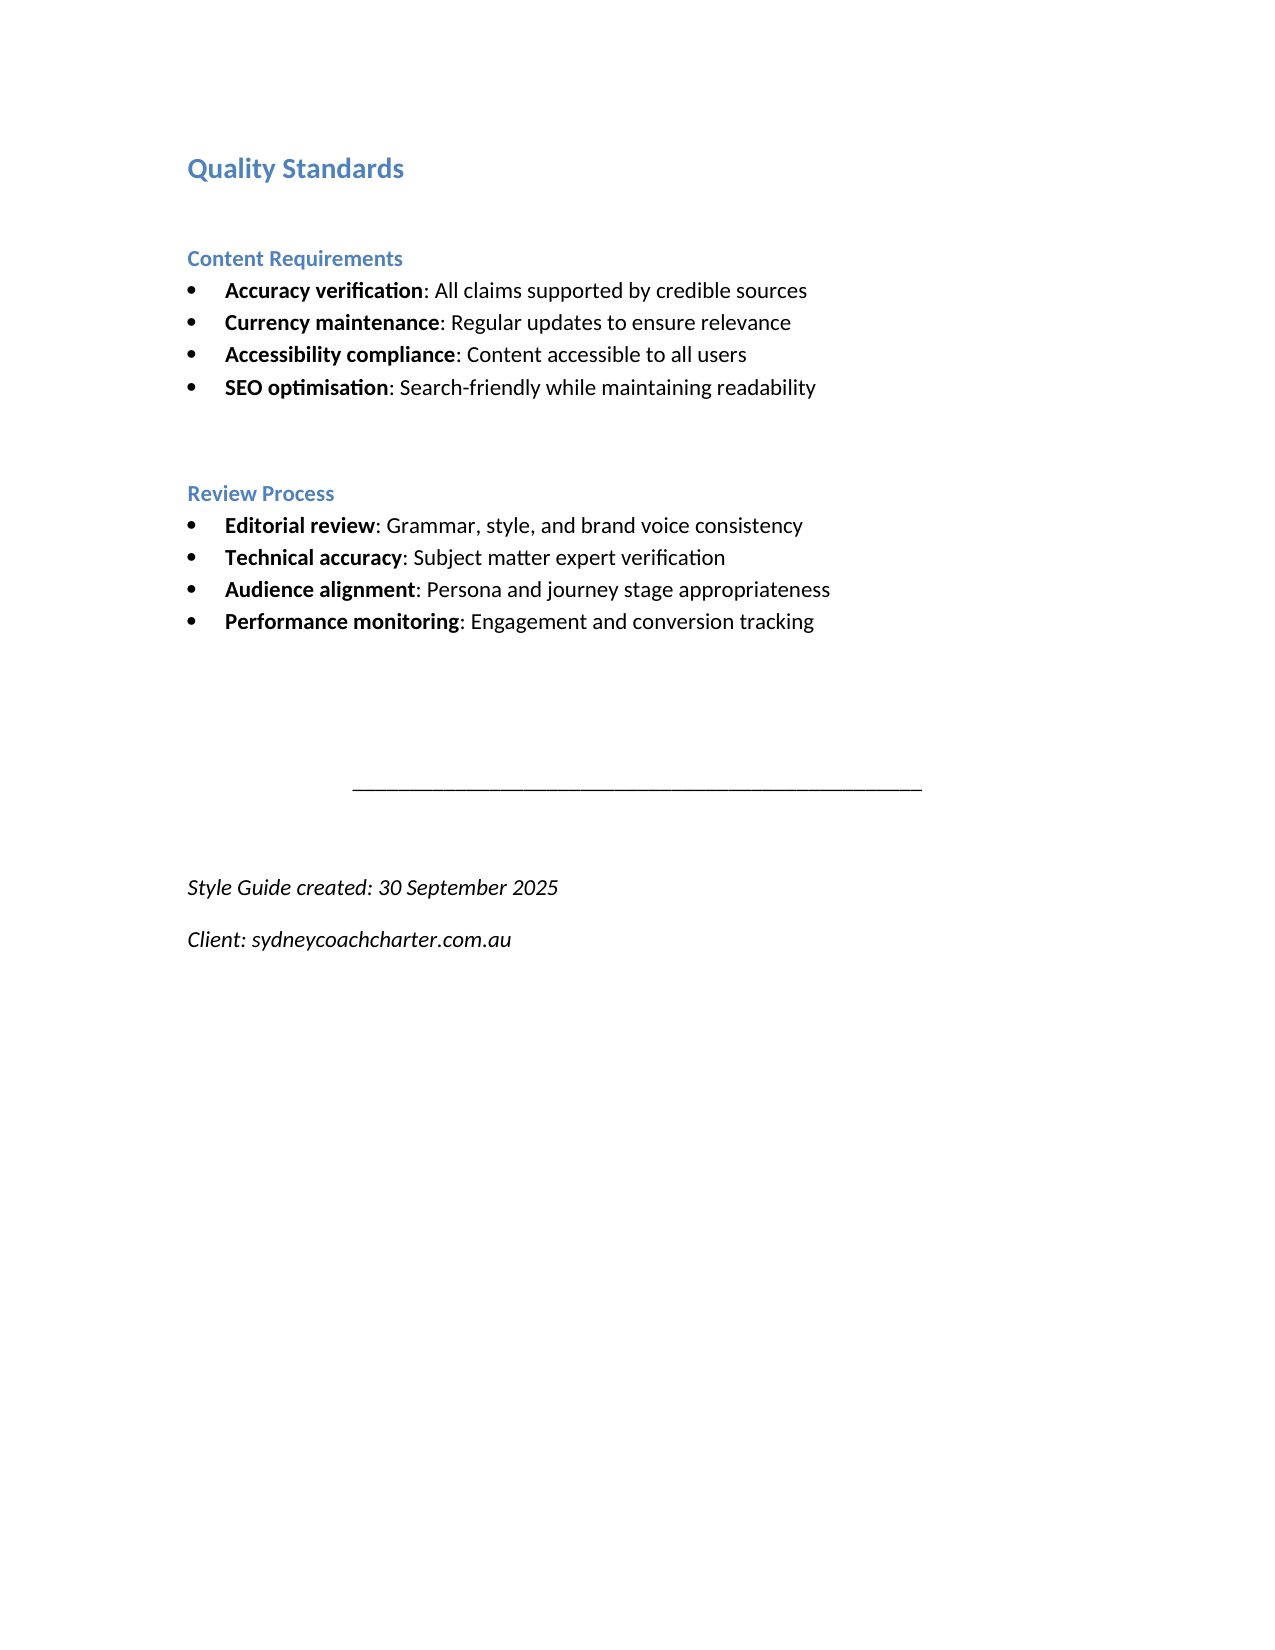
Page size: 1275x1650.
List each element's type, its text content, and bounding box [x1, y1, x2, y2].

list Accuracy verification: All claims supported by credible sources [187, 276, 1087, 304]
list Accessibility compliance: Content accessible to all users [187, 341, 1087, 368]
subtitle Review Process [187, 479, 1087, 507]
subtitle Quality Standards [187, 150, 1087, 186]
text Style Guide created: 30 September 2025 [187, 873, 1087, 901]
list Currency maintenance: Regular updates to ensure relevance [187, 308, 1087, 336]
list Technical accuracy: Subject matter expert verification [187, 543, 1087, 571]
list SEO optimisation: Search-friendly while maintaining readability [187, 373, 1087, 401]
text Client: sydneycoachcharter.com.au [187, 926, 1087, 954]
text __________________________________________________ [187, 767, 1087, 794]
subtitle Content Requirements [187, 244, 1087, 272]
list Editorial review: Grammar, style, and brand voice consistency [187, 511, 1087, 539]
list Performance monitoring: Engagement and conversion tracking [187, 607, 1087, 636]
list Audience alignment: Persona and journey stage appropriateness [187, 575, 1087, 603]
